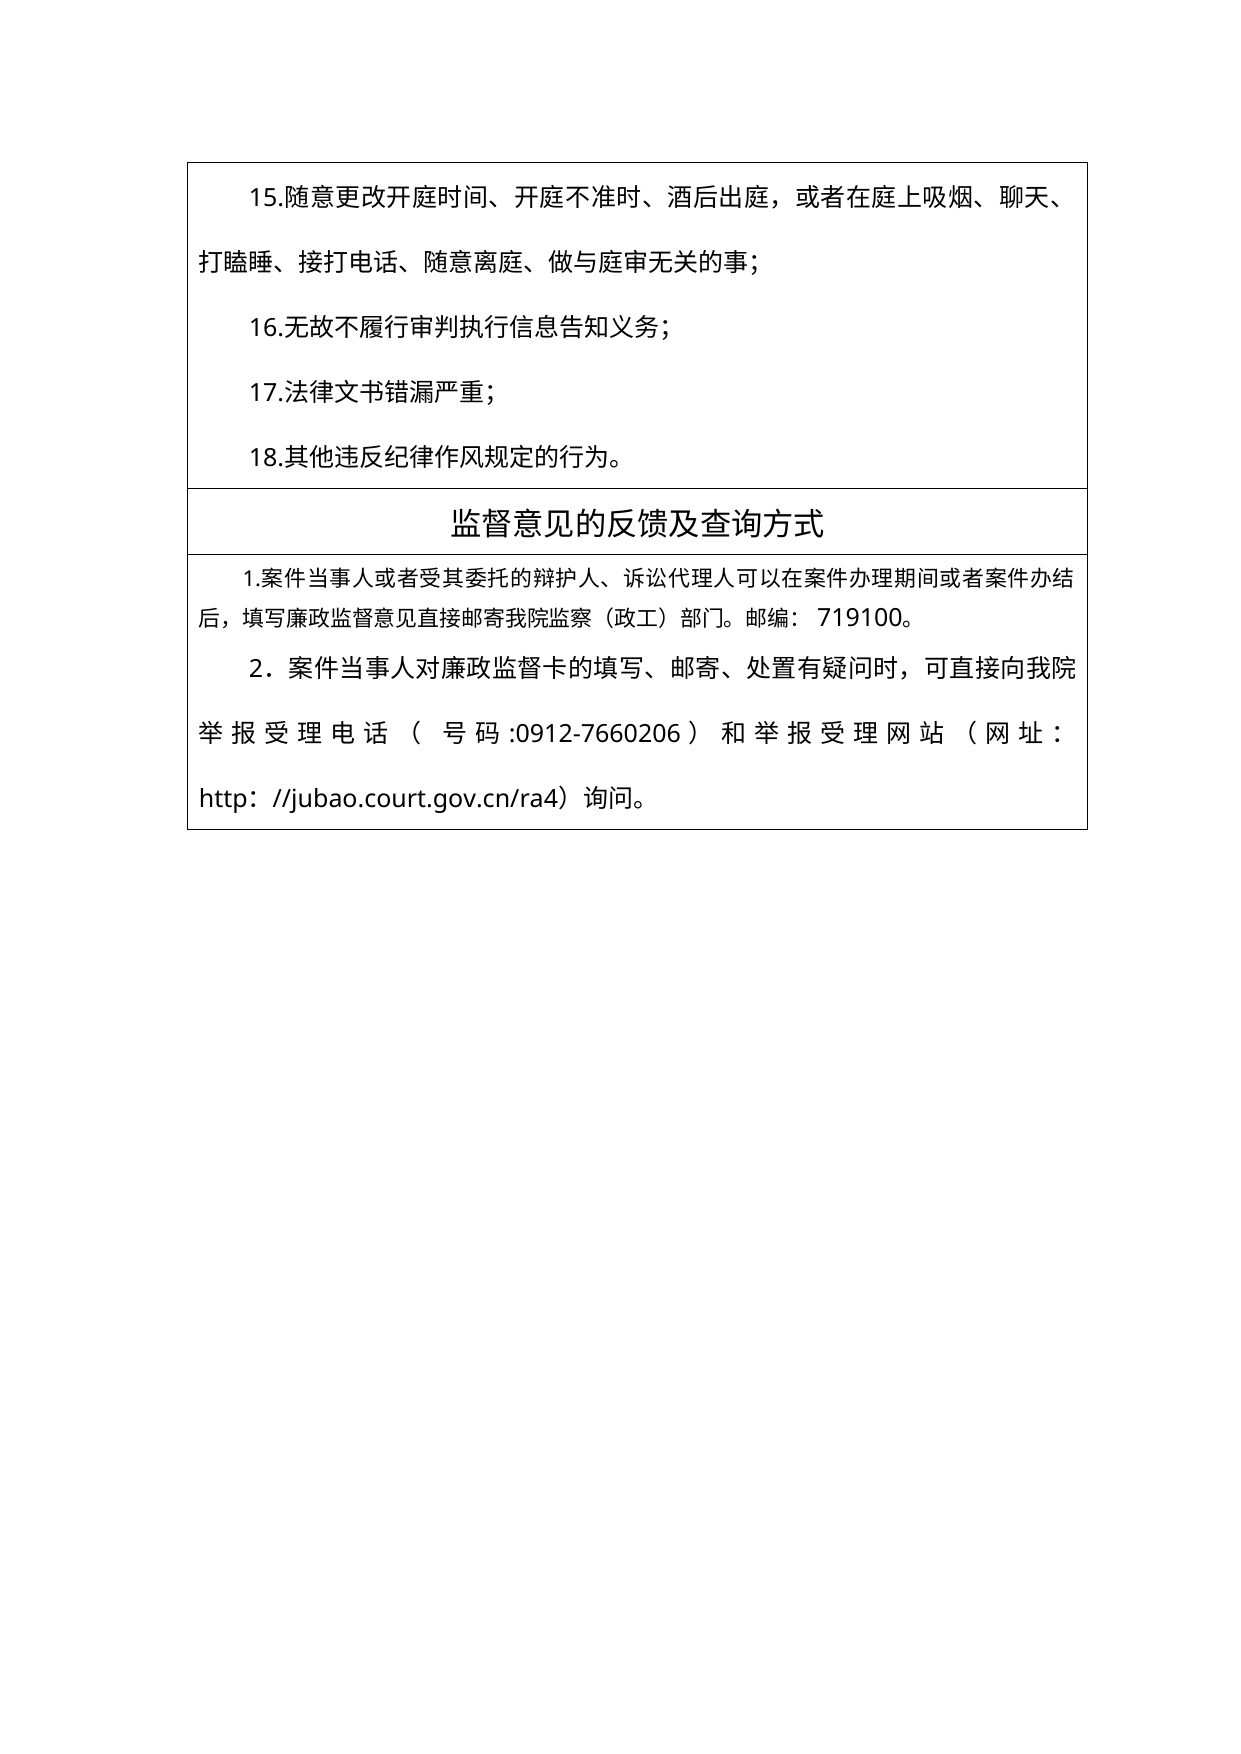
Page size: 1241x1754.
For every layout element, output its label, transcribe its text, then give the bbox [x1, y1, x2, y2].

table_cell 1.案件当事人或者受其委托的辩护人、诉讼代理人可以在案件办理期间或者案件办结后，填写廉政监督意见直接邮寄我院监察（政工）部门。邮编： 719100。 2．案件当事人对廉政监督卡的填写、邮寄、处置有疑问时，可直接向我院举报受理电话（ 号码:0912-7660206）和举报受理网站（网址：http：//jubao.court.gov.cn/ra4）询问。 [188, 555, 1087, 829]
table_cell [188, 163, 1087, 488]
table_cell 监督意见的反馈及查询方式 [188, 489, 1087, 554]
